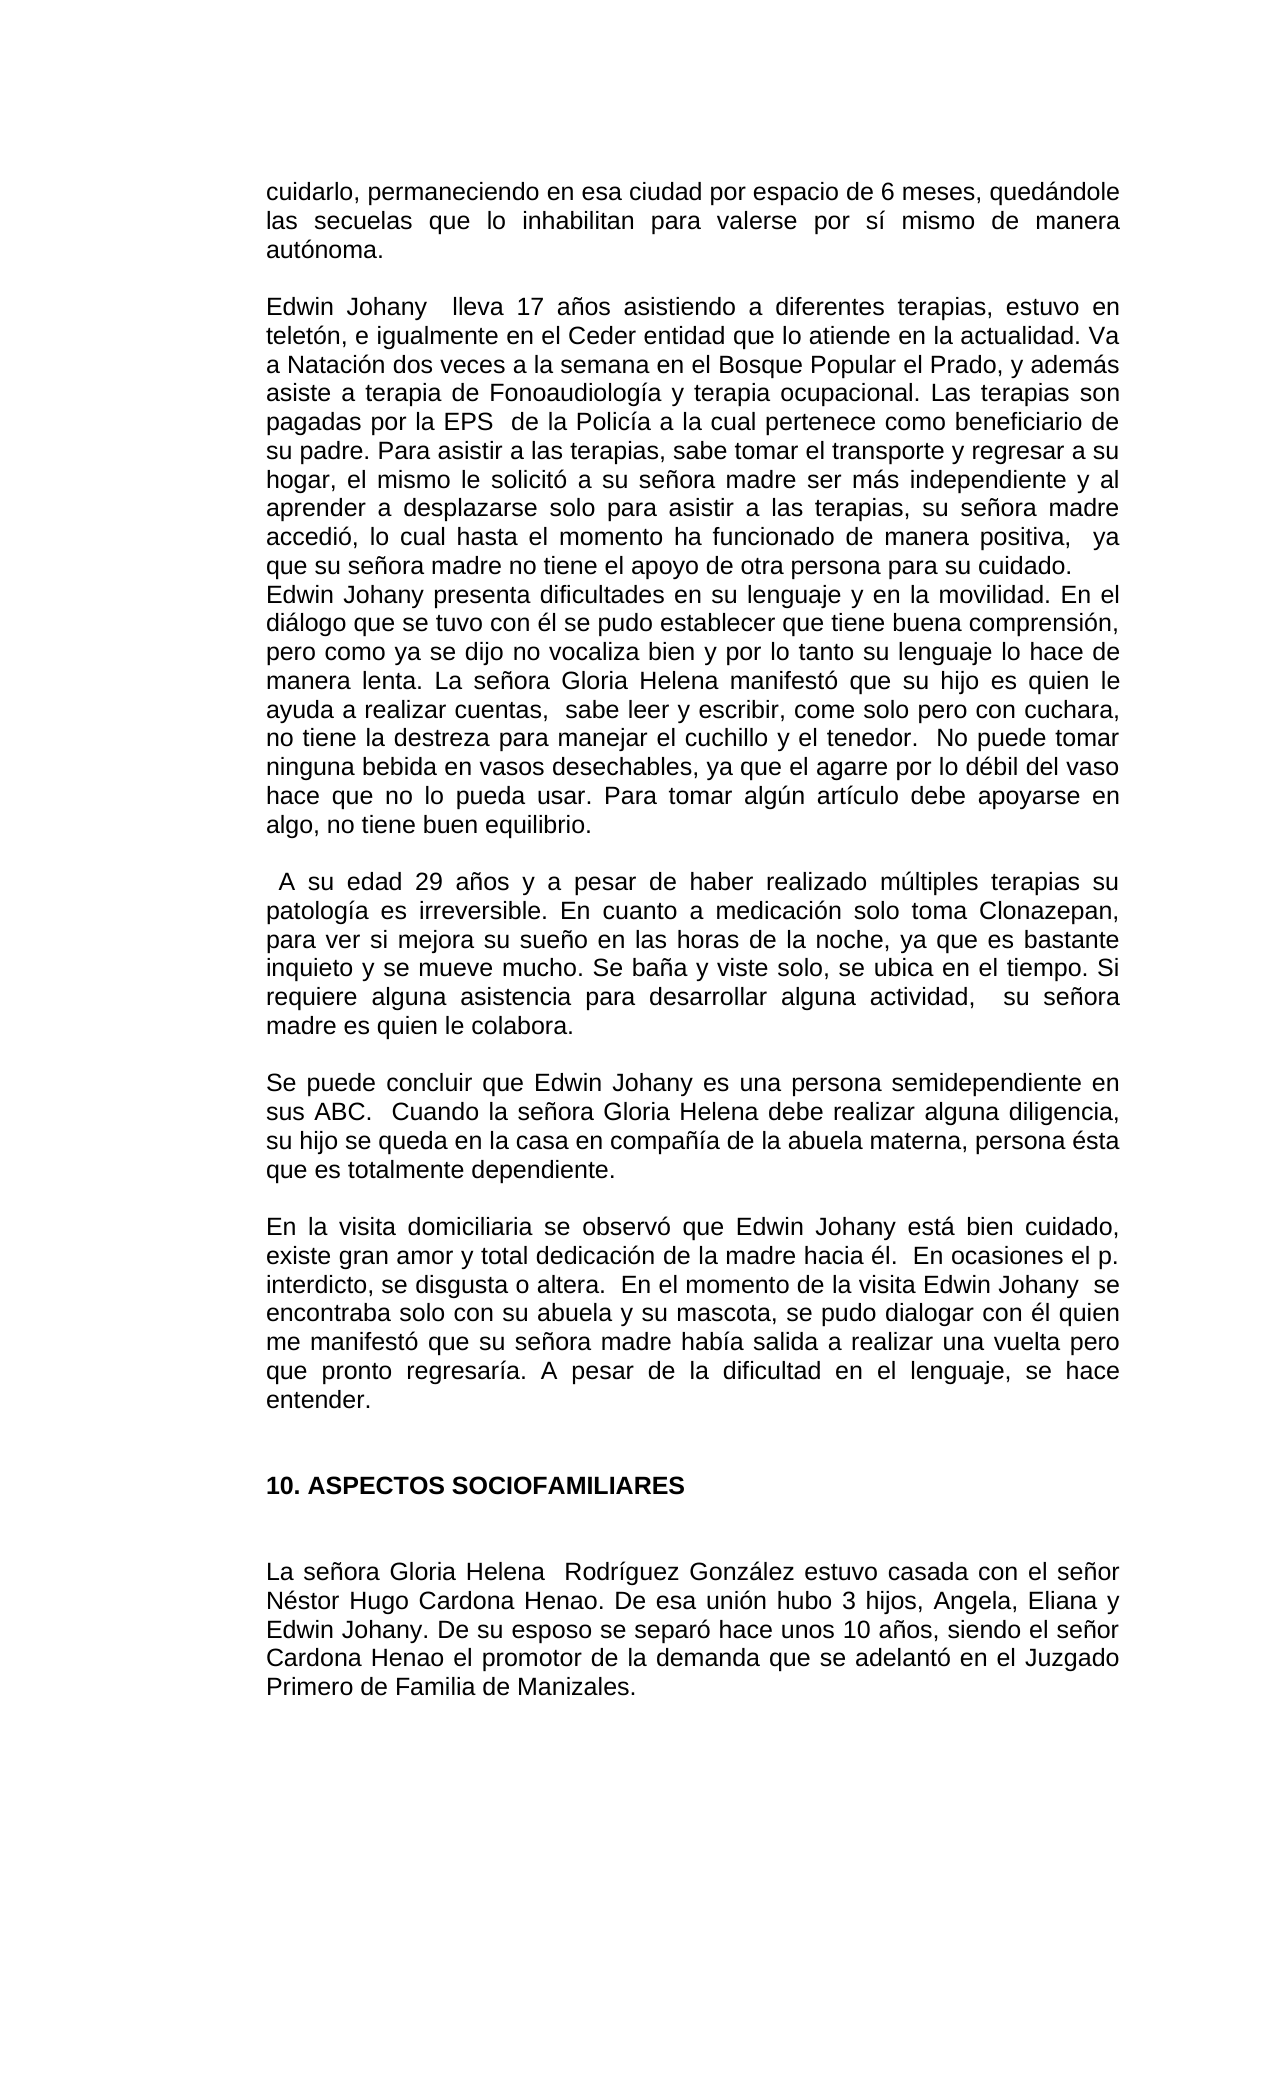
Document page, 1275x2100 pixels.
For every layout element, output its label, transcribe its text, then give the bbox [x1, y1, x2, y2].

text Se puede concluir que Edwin Johany es una persona semidependiente en sus ABC. Cuando la señora Gloria Helena debe realizar alguna diligencia, su hijo se queda en la casa en compañía de la abuela materna, persona ésta que es totalmente dependiente. [266, 1068, 1121, 1183]
text En la visita domiciliaria se observó que Edwin Johany está bien cuidado, existe gran amor y total dedicación de la madre hacia él. En ocasiones el p. interdicto, se disgusta o altera. En el momento de la visita Edwin Johany se encontraba solo con su abuela y su mascota, se pudo dialogar con él quien me manifestó que su señora madre había salida a realizar una vuelta pero que pronto regresaría. A pesar de la dificultad en el lenguaje, se hace entender. [266, 1212, 1121, 1413]
text La señora Gloria Helena Rodríguez González estuvo casada con el señor Néstor Hugo Cardona Henao. De esa unión hubo 3 hijos, Angela, Eliana y Edwin Johany. De su esposo se separó hace unos 10 años, siendo el señor Cardona Henao el promotor de la demanda que se adelantó en el Juzgado Primero de Familia de Manizales. [266, 1557, 1121, 1701]
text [266, 177, 1121, 263]
text Edwin Johany presenta dificultades en su lenguaje y en la movilidad. En el diálogo que se tuvo con él se pudo establecer que tiene buena comprensión, pero como ya se dijo no vocaliza bien y por lo tanto su lenguaje lo hace de manera lenta. La señora Gloria Helena manifestó que su hijo es quien le ayuda a realizar cuentas, sabe leer y escribir, come solo pero con cuchara, no tiene la destreza para manejar el cuchillo y el tenedor. No puede tomar ninguna bebida en vasos desechables, ya que el agarre por lo débil del vaso hace que no lo pueda usar. Para tomar algún artículo debe apoyarse en algo, no tiene buen equilibrio. [266, 580, 1121, 838]
text 10. ASPECTOS SOCIOFAMILIARES [266, 1471, 1121, 1500]
text Edwin Johany lleva 17 años asistiendo a diferentes terapias, estuvo en teletón, e igualmente en el Ceder entidad que lo atiende en la actualidad. Va a Natación dos veces a la semana en el Bosque Popular el Prado, y además asiste a terapia de Fonoaudiología y terapia ocupacional. Las terapias son pagadas por la EPS de la Policía a la cual pertenece como beneficiario de su padre. Para asistir a las terapias, sabe tomar el transporte y regresar a su hogar, el mismo le solicitó a su señora madre ser más independiente y al aprender a desplazarse solo para asistir a las terapias, su señora madre accedió, lo cual hasta el momento ha funcionado de manera positiva, ya que su señora madre no tiene el apoyo de otra persona para su cuidado. [266, 292, 1121, 580]
text A su edad 29 años y a pesar de haber realizado múltiples terapias su patología es irreversible. En cuanto a medicación solo toma Clonazepan, para ver si mejora su sueño en las horas de la noche, ya que es bastante inquieto y se mueve mucho. Se baña y viste solo, se ubica en el tiempo. Si requiere alguna asistencia para desarrollar alguna actividad, su señora madre es quien le colabora. [266, 867, 1121, 1040]
